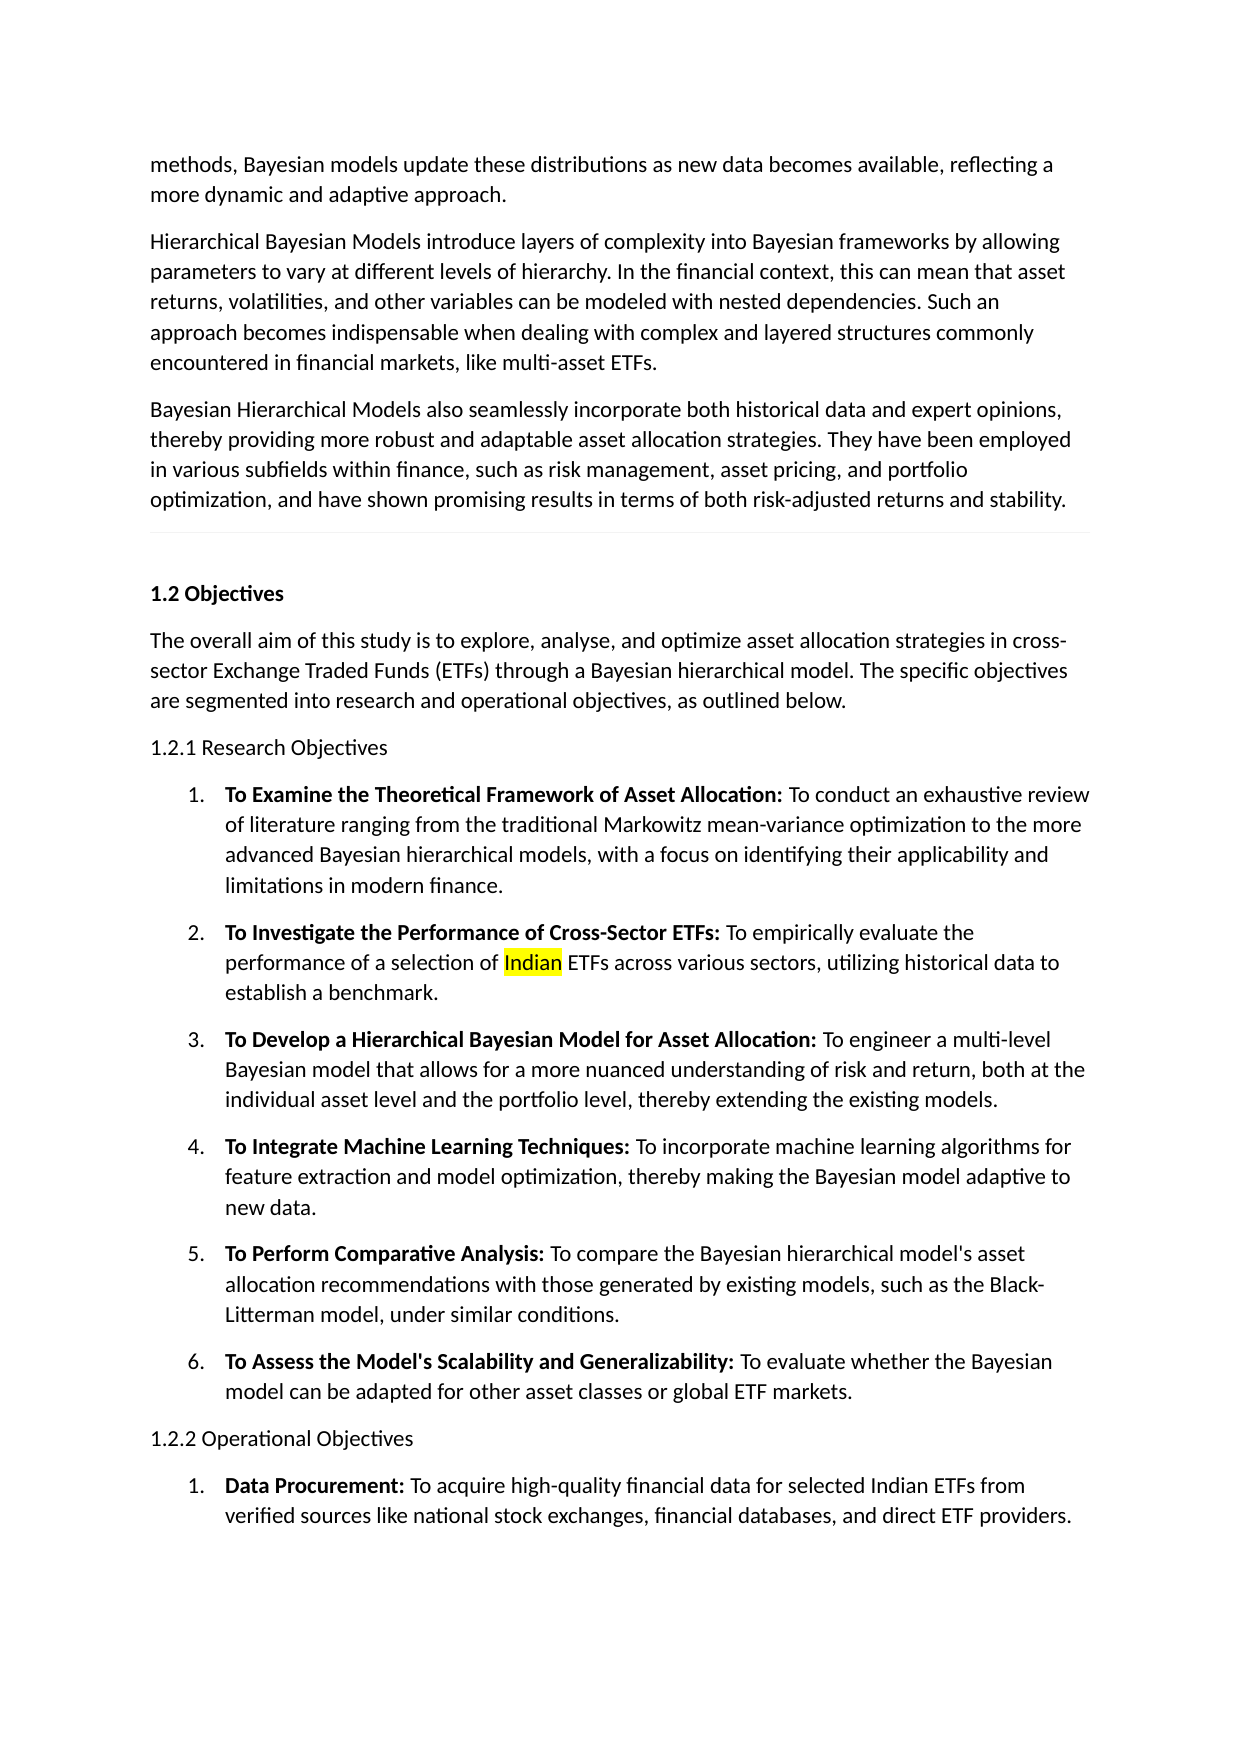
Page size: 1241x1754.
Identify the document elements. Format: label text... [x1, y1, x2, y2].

text Bayesian Hierarchical Models also seamlessly incorporate both historical data and expert opinions, thereby providing more robust and adaptable asset allocation strategies. They have been employed in various subfields within finance, such as risk management, asset pricing, and portfolio optimization, and have shown promising results in terms of both risk-adjusted returns and stability. [150, 395, 1090, 513]
list To Perform Comparative Analysis: To compare the Bayesian hierarchical model's asset allocation recommendations with those generated by existing models, such as the Black-Litterman model, under similar conditions. [187, 1239, 1090, 1328]
text 1.2.2 Operational Objectives [150, 1424, 1090, 1452]
list To Examine the Theoretical Framework of Asset Allocation: To conduct an exhaustive review of literature ranging from the traditional Markowitz mean-variance optimization to the more advanced Bayesian hierarchical models, with a focus on identifying their applicability and limitations in modern finance. [187, 780, 1090, 899]
list To Investigate the Performance of Cross-Sector ETFs: To empirically evaluate the performance of a selection of Indian ETFs across various sectors, utilizing historical data to establish a benchmark. [187, 918, 1090, 1006]
text 1.2.1 Research Objectives [150, 733, 1090, 761]
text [150, 150, 1090, 208]
text The overall aim of this study is to explore, analyse, and optimize asset allocation strategies in cross-sector Exchange Traded Funds (ETFs) through a Bayesian hierarchical model. The specific objectives are segmented into research and operational objectives, as outlined below. [150, 626, 1090, 714]
list To Develop a Hierarchical Bayesian Model for Asset Allocation: To engineer a multi-level Bayesian model that allows for a more nuanced understanding of risk and return, both at the individual asset level and the portfolio level, thereby extending the existing models. [187, 1025, 1090, 1113]
text Hierarchical Bayesian Models introduce layers of complexity into Bayesian frameworks by allowing parameters to vary at different levels of hierarchy. In the financial context, this can mean that asset returns, volatilities, and other variables can be modeled with nested dependencies. Such an approach becomes indispensable when dealing with complex and layered structures commonly encountered in financial markets, like multi-asset ETFs. [150, 227, 1090, 376]
list To Integrate Machine Learning Techniques: To incorporate machine learning algorithms for feature extraction and model optimization, thereby making the Bayesian model adaptive to new data. [187, 1132, 1090, 1221]
list To Assess the Model's Scalability and Generalizability: To evaluate whether the Bayesian model can be adapted for other asset classes or global ETF markets. [187, 1347, 1090, 1405]
list Data Procurement: To acquire high-quality financial data for selected Indian ETFs from verified sources like national stock exchanges, financial databases, and direct ETF providers. [187, 1471, 1090, 1529]
text 1.2 Objectives [150, 579, 1090, 607]
